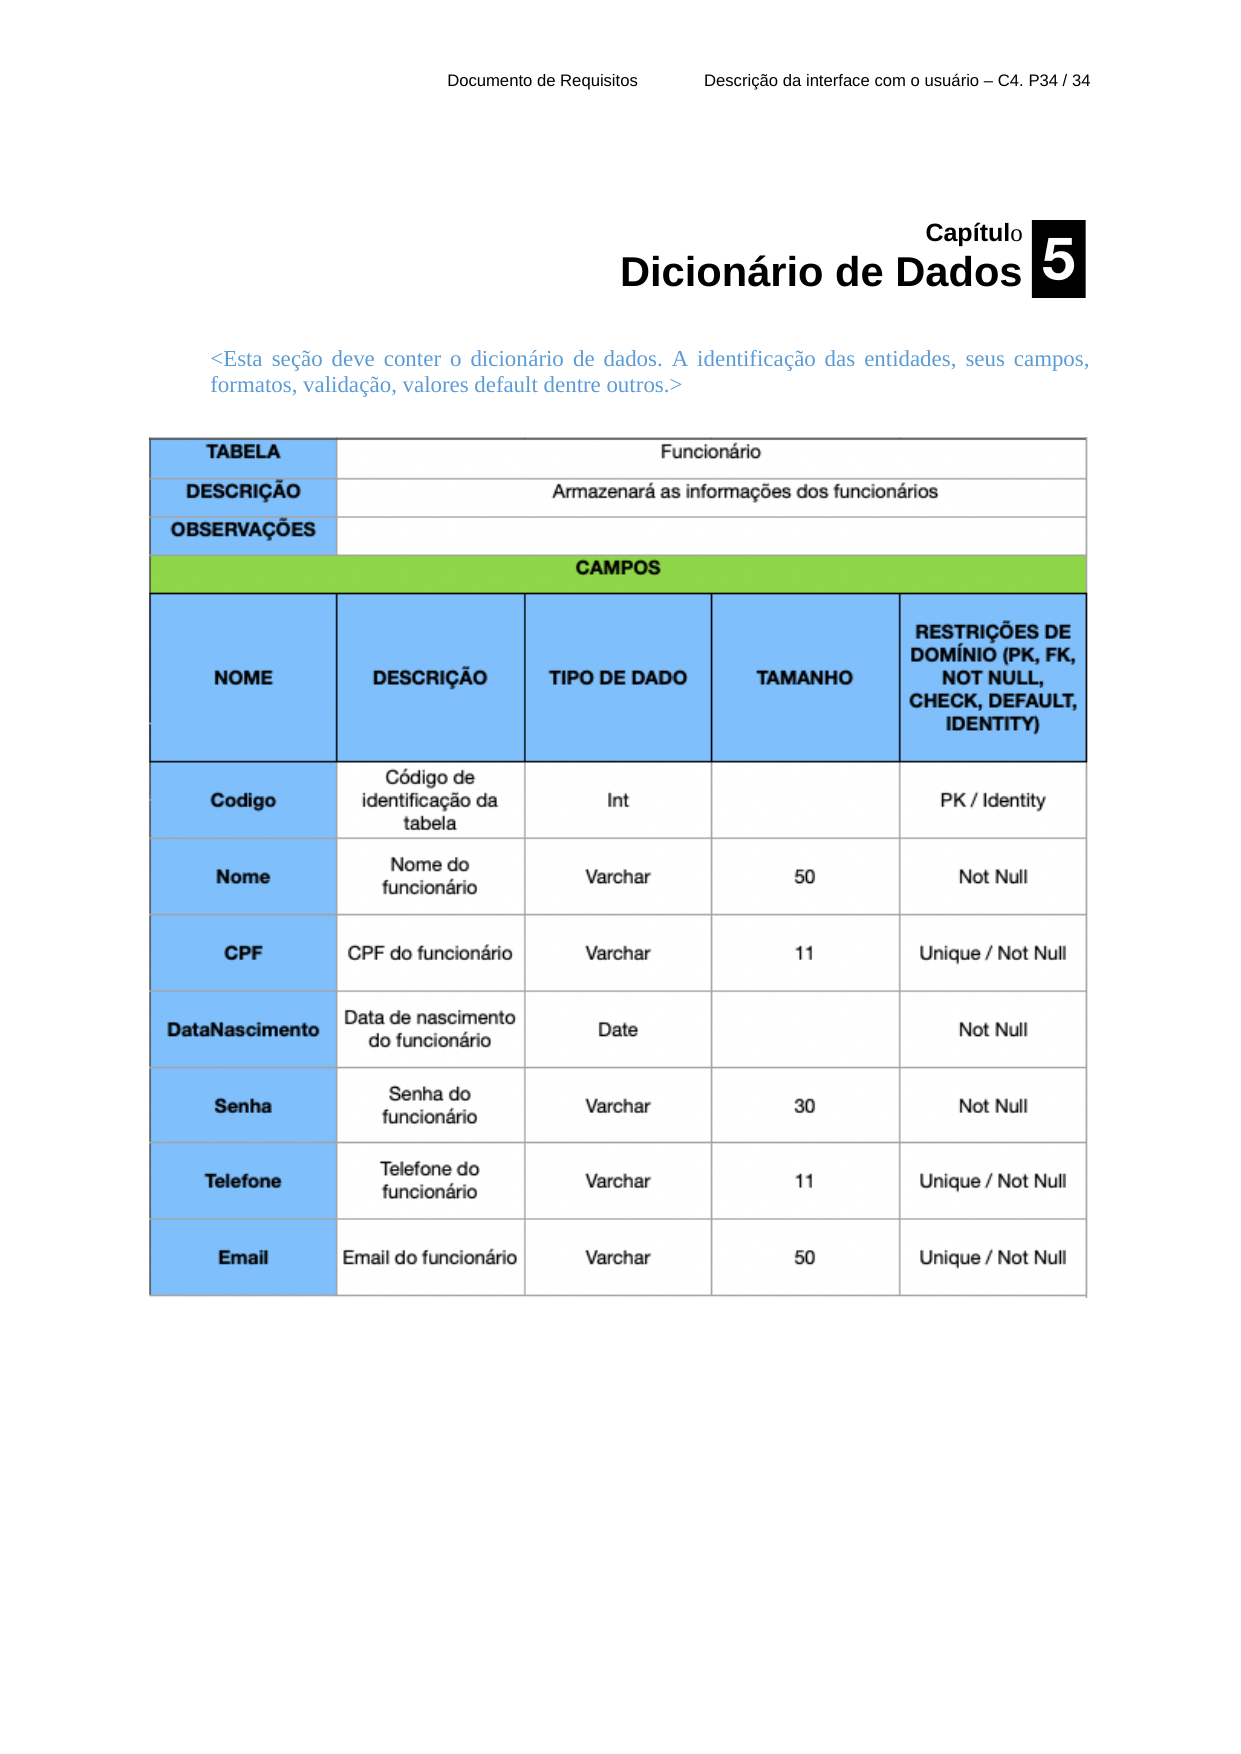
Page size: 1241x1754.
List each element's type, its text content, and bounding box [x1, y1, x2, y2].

text Dicionário de Dados [150, 247, 1031, 295]
picture [148, 437, 1089, 1298]
picture [1031, 220, 1086, 298]
text Capítulo [210, 218, 1090, 247]
text <Esta seção deve conter o dicionário de dados. A identificação das entidades, seus campos, formatos, validação, valores default dentre outros.> [210, 345, 1090, 398]
